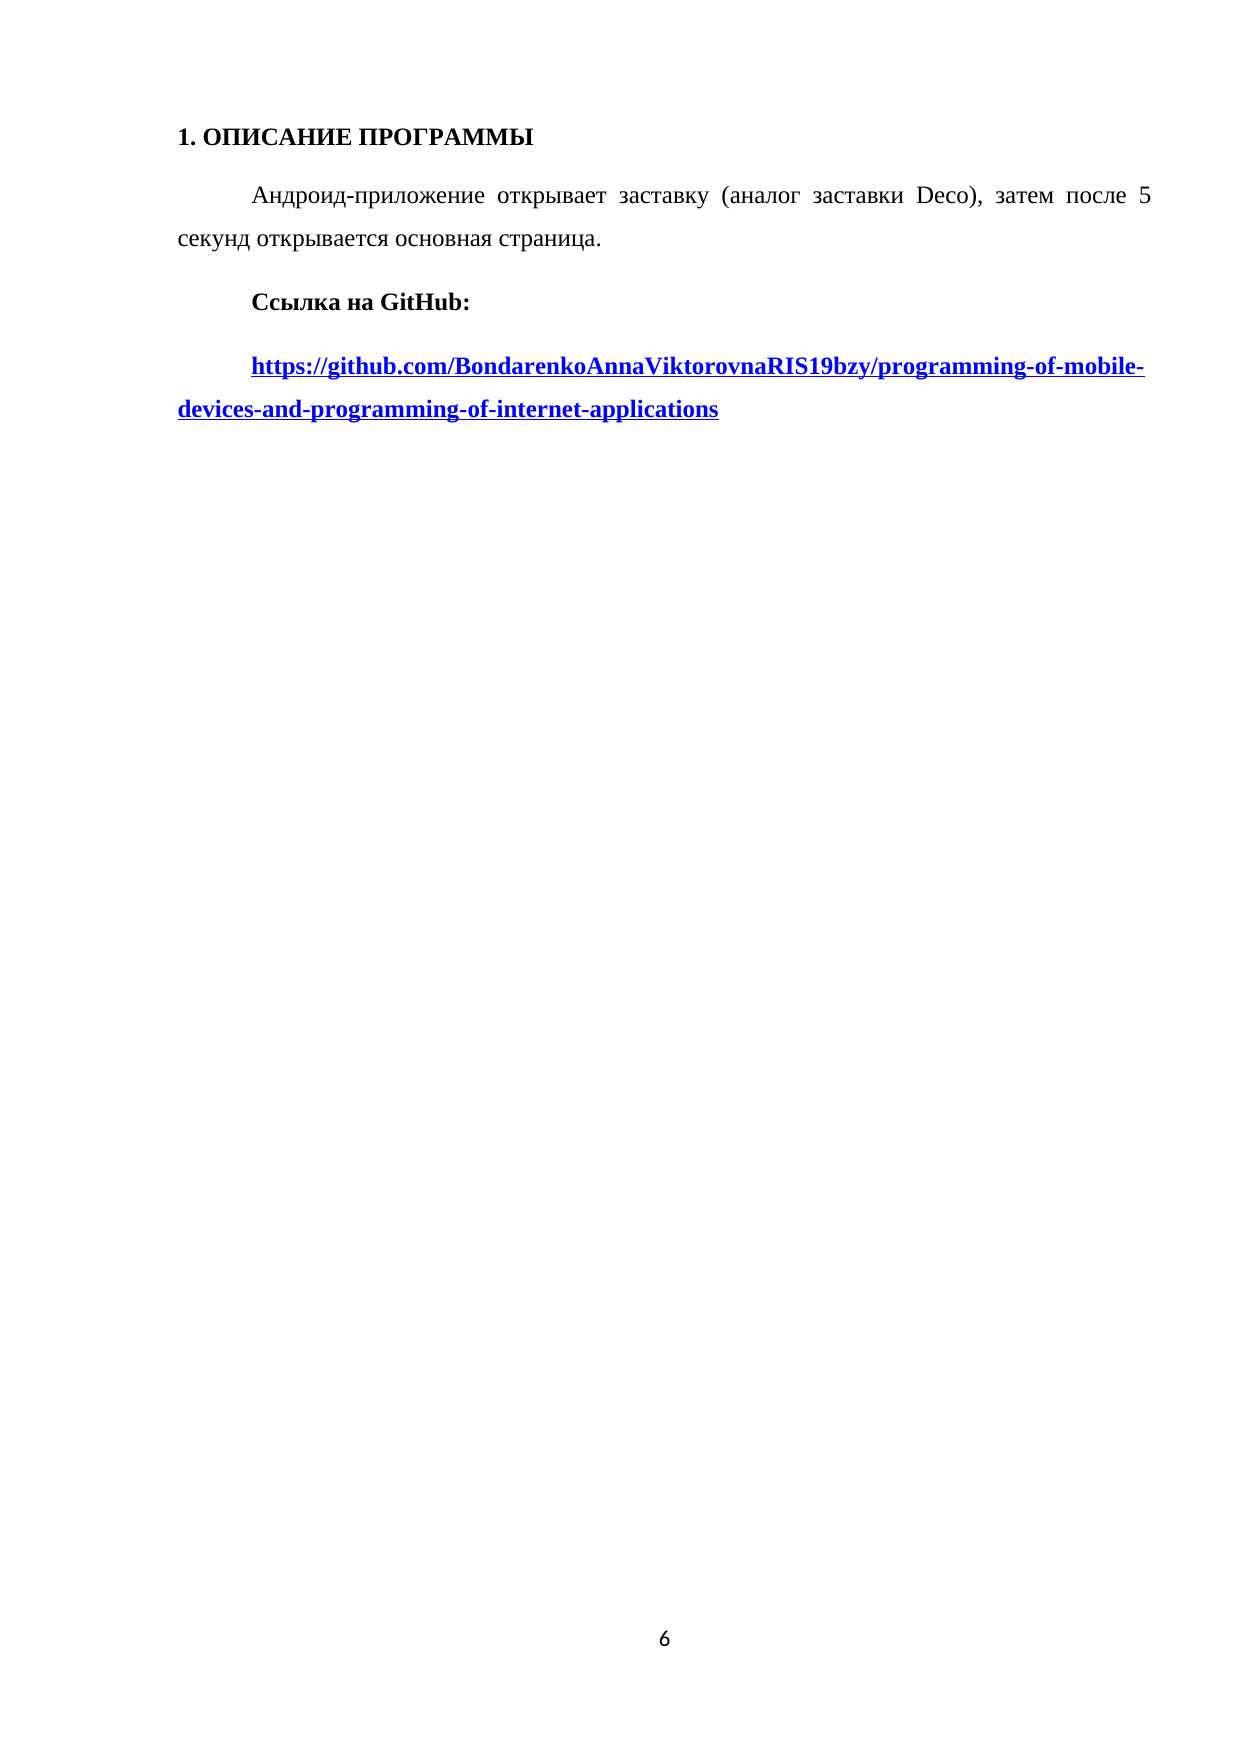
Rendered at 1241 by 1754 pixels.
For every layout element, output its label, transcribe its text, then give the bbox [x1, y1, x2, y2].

subtitle 1. ОПИСАНИЕ ПРОГРАММЫ [177, 122, 1152, 151]
text https://github.com/BondarenkoAnnaViktorovnaRIS19bzy/programming-of-mobile-devices-and-programming-of-internet-applications [177, 351, 1152, 423]
text Ссылка на GitHub: [177, 287, 1152, 316]
text Андроид-приложение открывает заставку (аналог заставки Deco), затем после 5 секунд открывается основная страница. [177, 180, 1152, 252]
